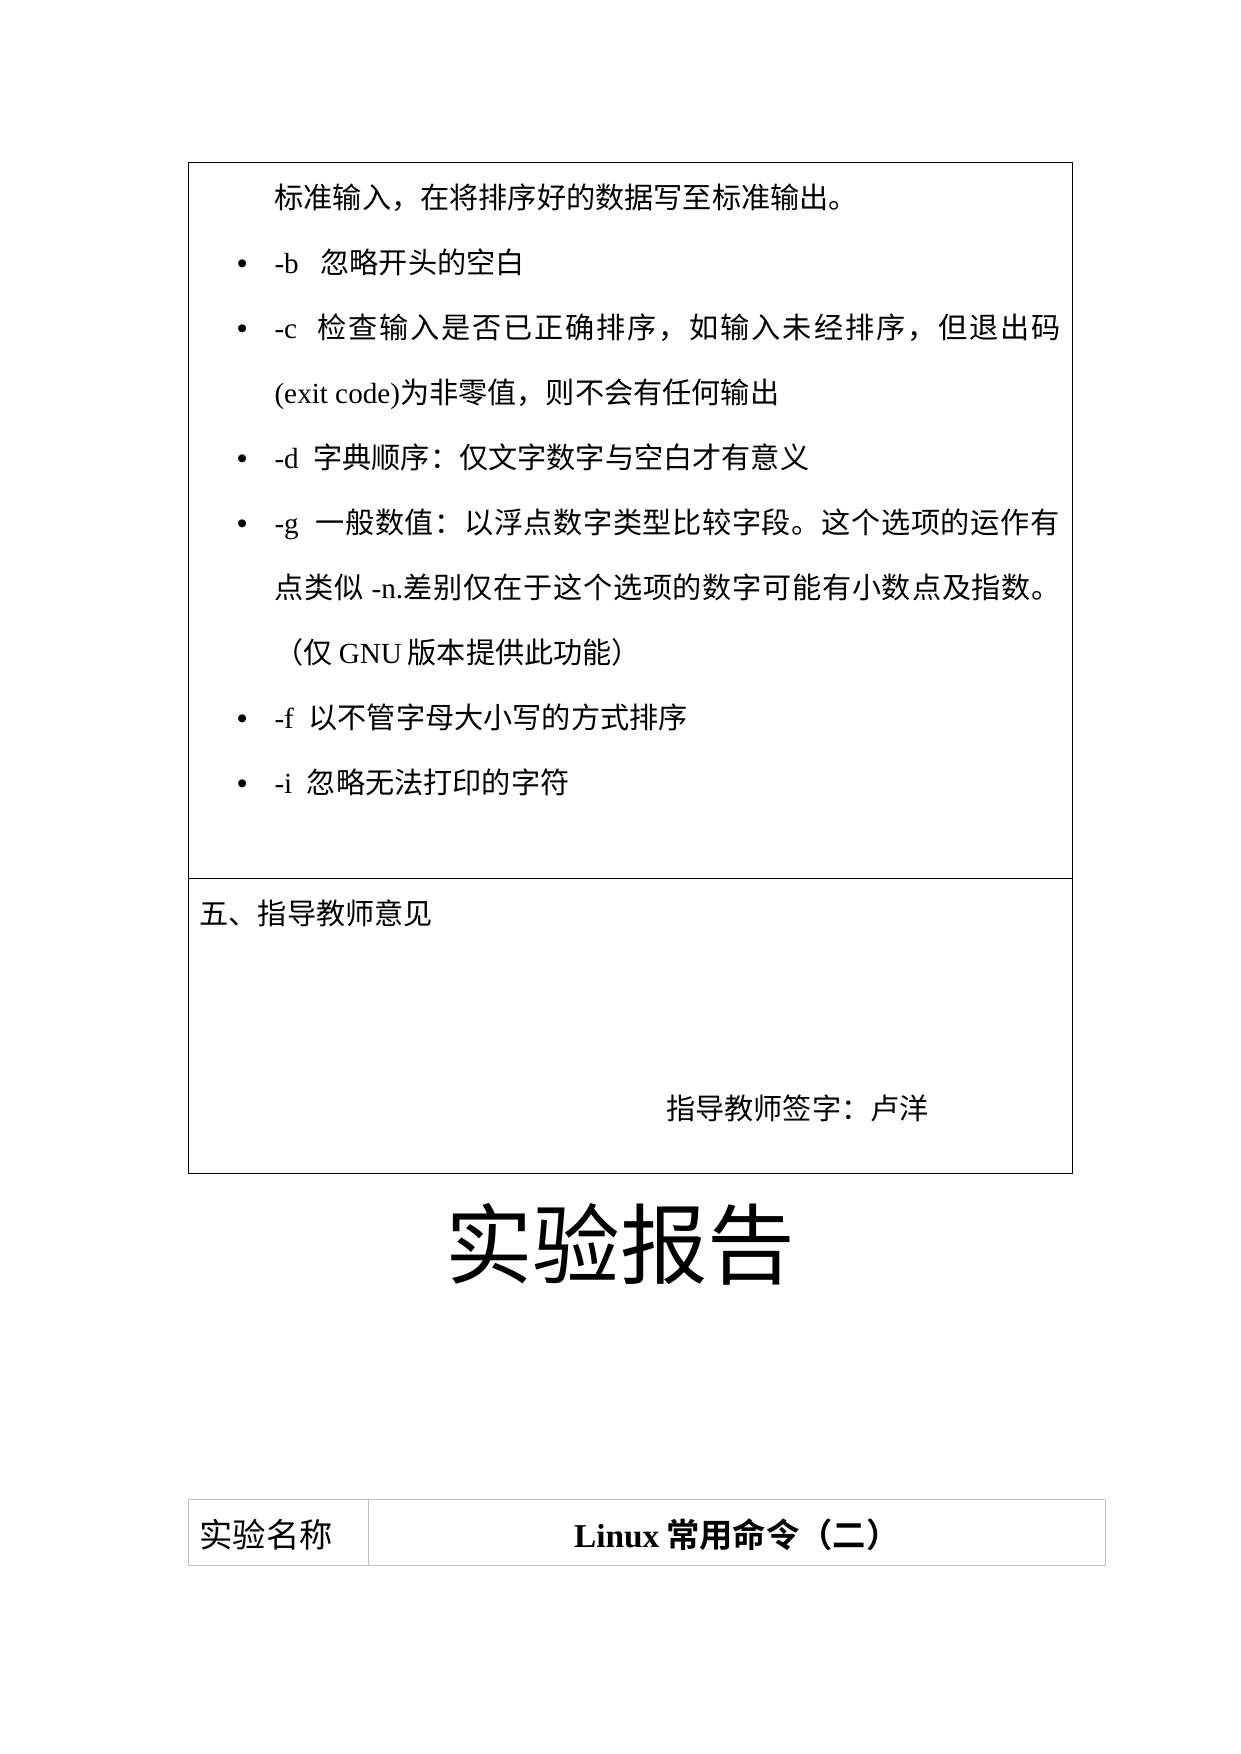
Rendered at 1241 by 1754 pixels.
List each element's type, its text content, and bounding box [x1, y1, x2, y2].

table_header Linux常用命令（二） [369, 1500, 1105, 1565]
text 实验报告 [187, 1174, 1053, 1304]
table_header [189, 163, 1072, 878]
table_header 实验名称 [189, 1500, 368, 1565]
table_cell 五、指导教师意见 指导教师签字：卢洋 [189, 879, 1072, 1173]
